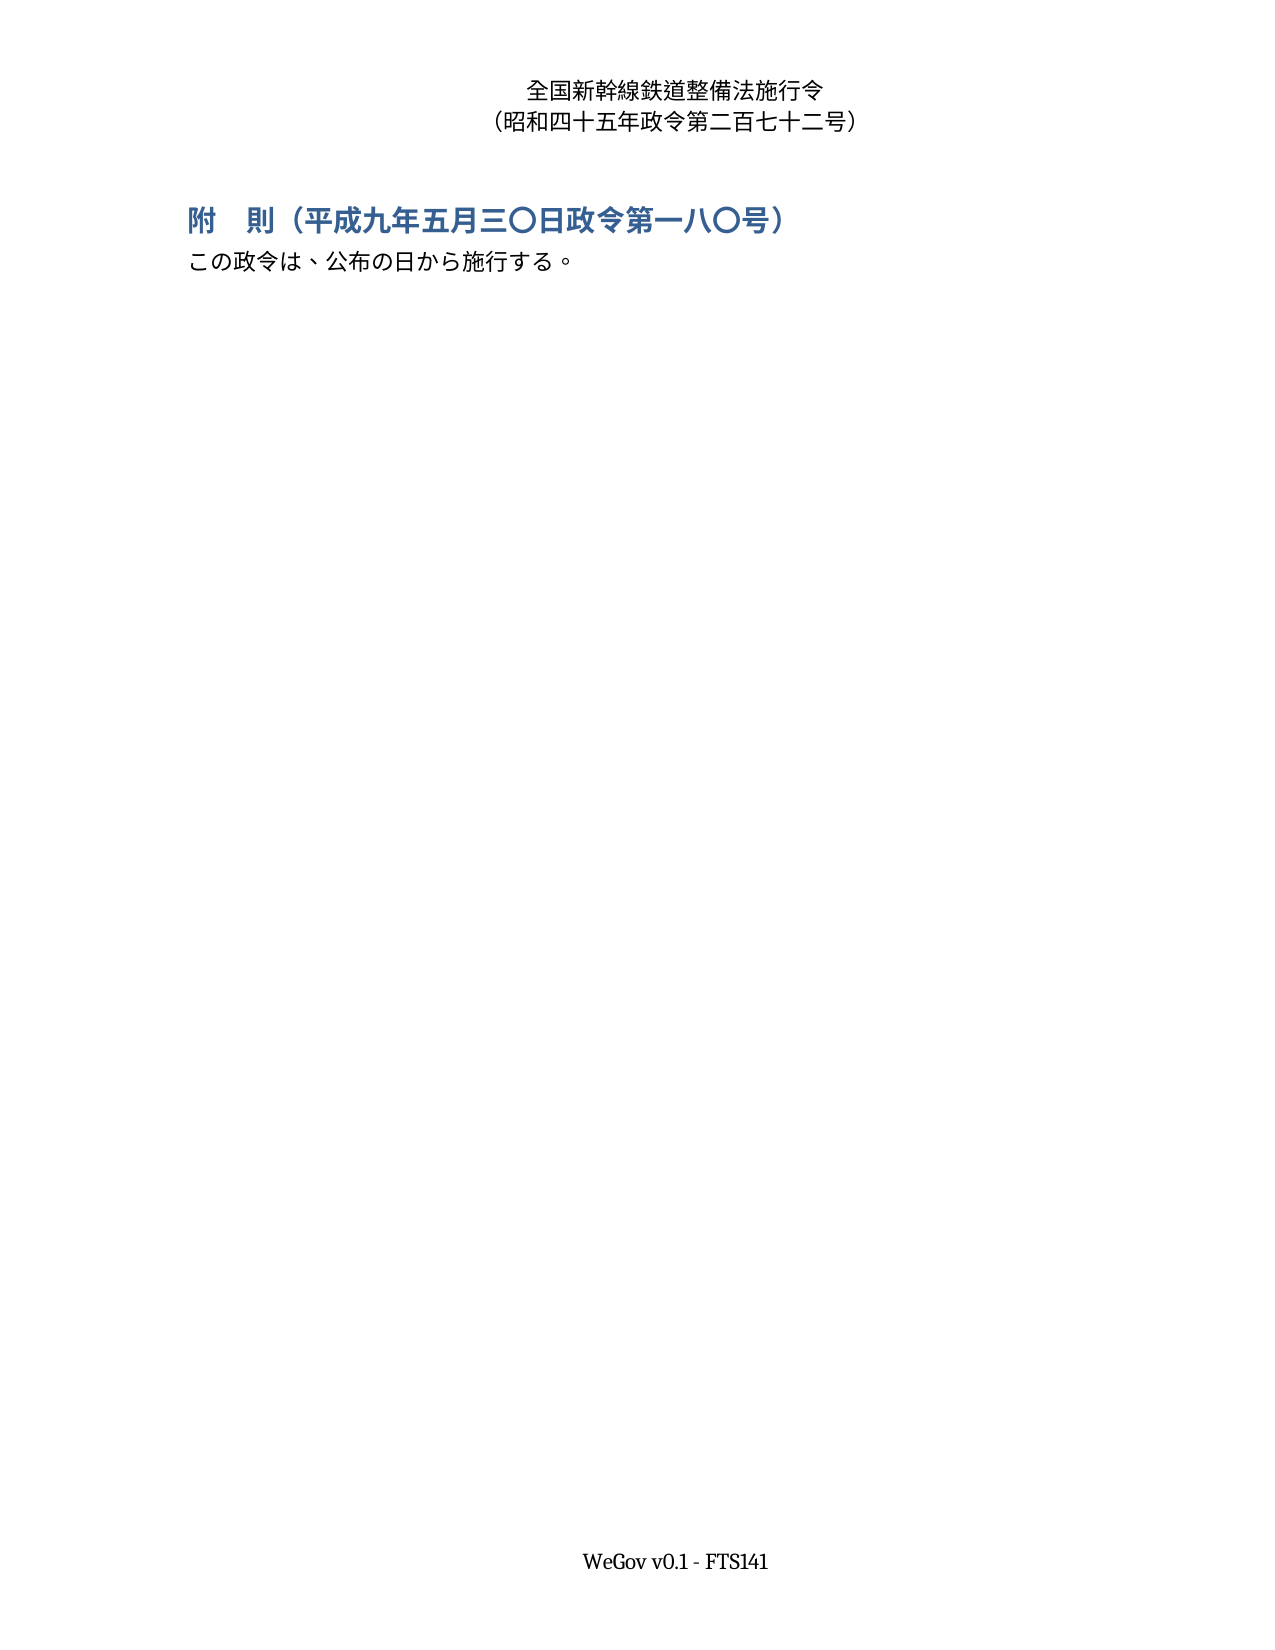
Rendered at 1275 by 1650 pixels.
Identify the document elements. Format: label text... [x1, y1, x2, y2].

subtitle 附 則（平成九年五月三〇日政令第一八〇号） [187, 200, 1087, 240]
text この政令は、公布の日から施行する。 [187, 246, 1087, 277]
